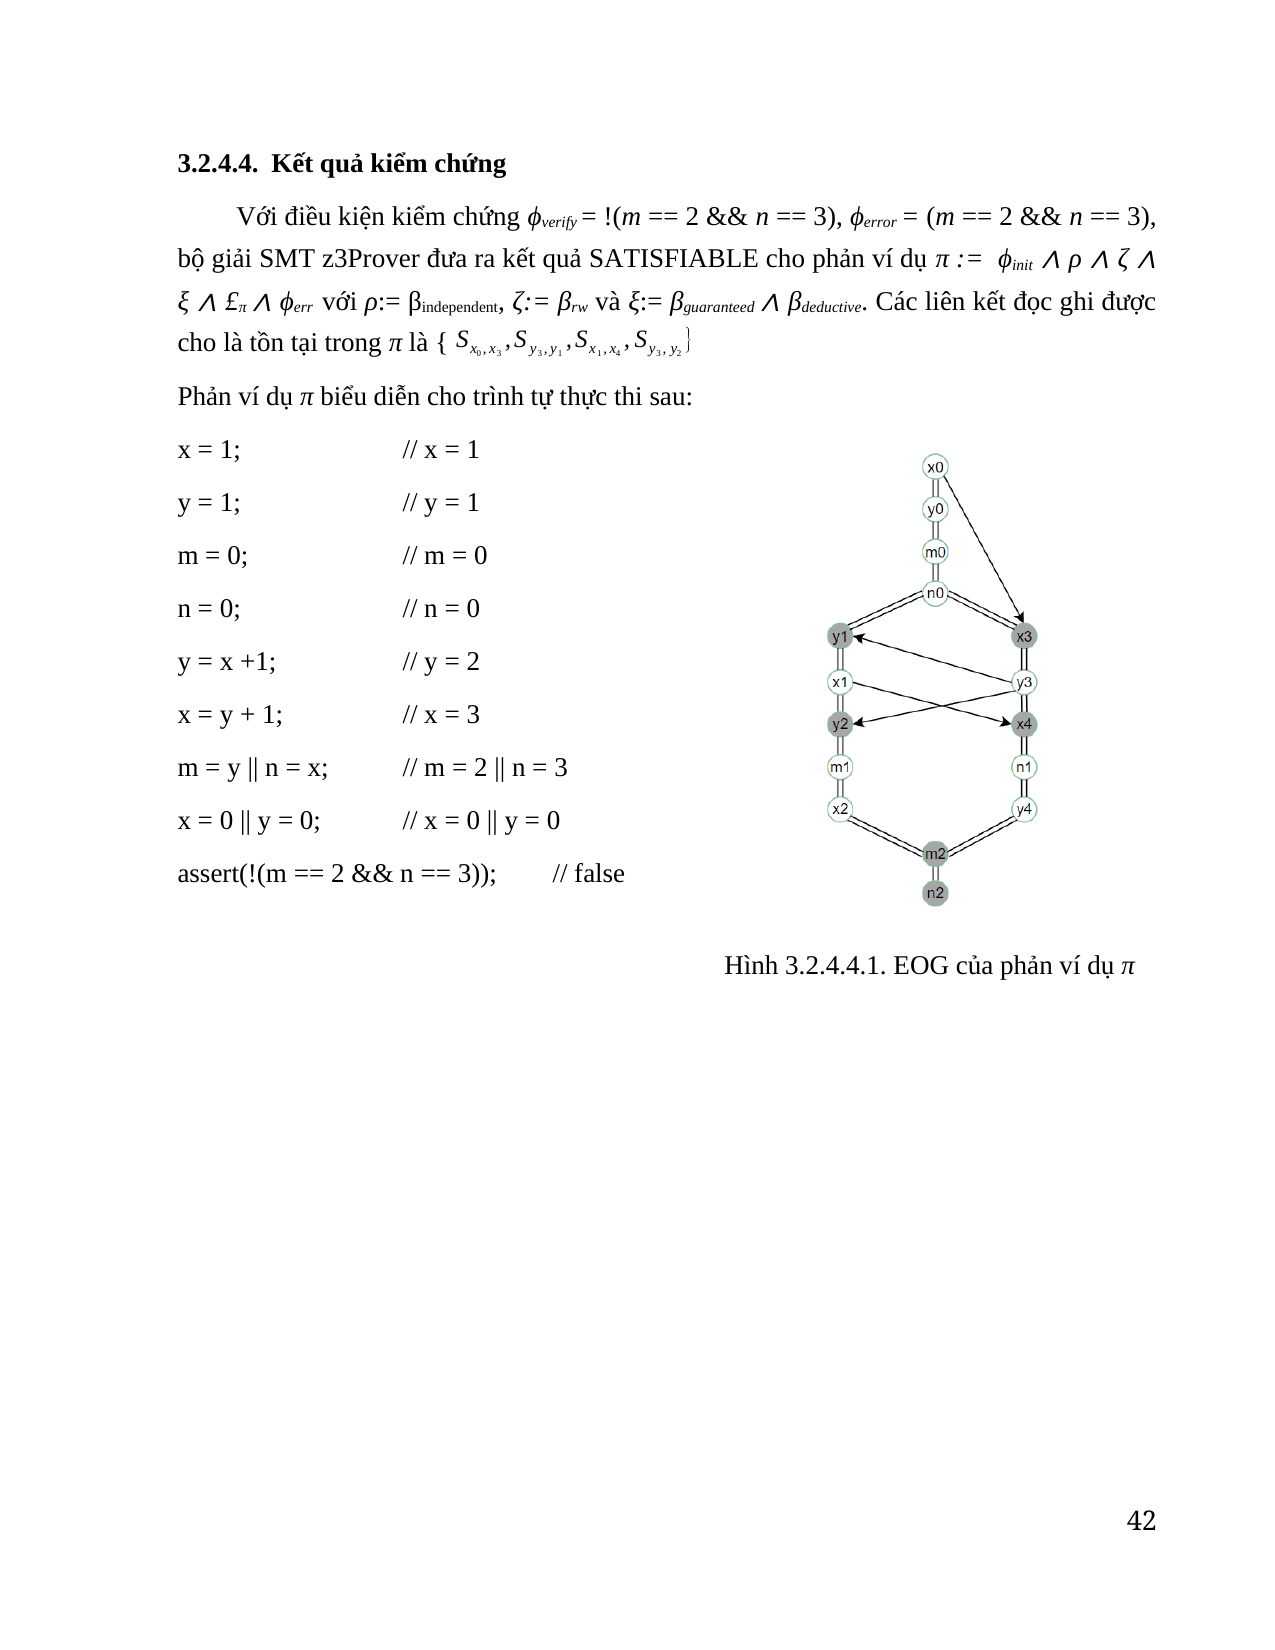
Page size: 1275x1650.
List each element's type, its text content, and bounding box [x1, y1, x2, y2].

text y = 1; // y = 1 [177, 486, 629, 517]
text x = y + 1; // x = 3 [177, 698, 629, 729]
list Kết quả kiểm chứng [177, 147, 1157, 178]
text Phản ví dụ π biểu diễn cho trình tự thực thi sau: [177, 380, 1157, 412]
text y = x +1; // y = 2 [177, 645, 629, 676]
text Hình 3.2.4.4.1. EOG của phản ví dụ π [704, 949, 1157, 981]
text m = 0; // m = 0 [177, 539, 629, 570]
text x = 0 || y = 0; // x = 0 || y = 0 [177, 804, 629, 835]
text m = y || n = x; // m = 2 || n = 3 [177, 751, 629, 782]
text assert(!(m == 2 && n == 3)); // false [177, 857, 629, 888]
picture [807, 433, 1054, 926]
text x = 1; // x = 1 [177, 433, 629, 464]
text Với điều kiện kiểm chứng ϕverify = !(m == 2 && n == 3), ϕerror = (m == 2 && n == 3), bộ giải SMT z3Prover đưa ra kết quả SATISFIABLE cho phản ví dụ π := ϕinit ∧ ρ ∧ ζ ∧ ξ ∧ £π ∧ ϕerr với ρ:= βindependent, ζ:= βrw và ξ:= βguaranteed ∧ βdeductive. Các liên kết đọc ghi được cho là tồn tại trong π là { [177, 200, 1157, 359]
text n = 0; // n = 0 [177, 592, 629, 623]
